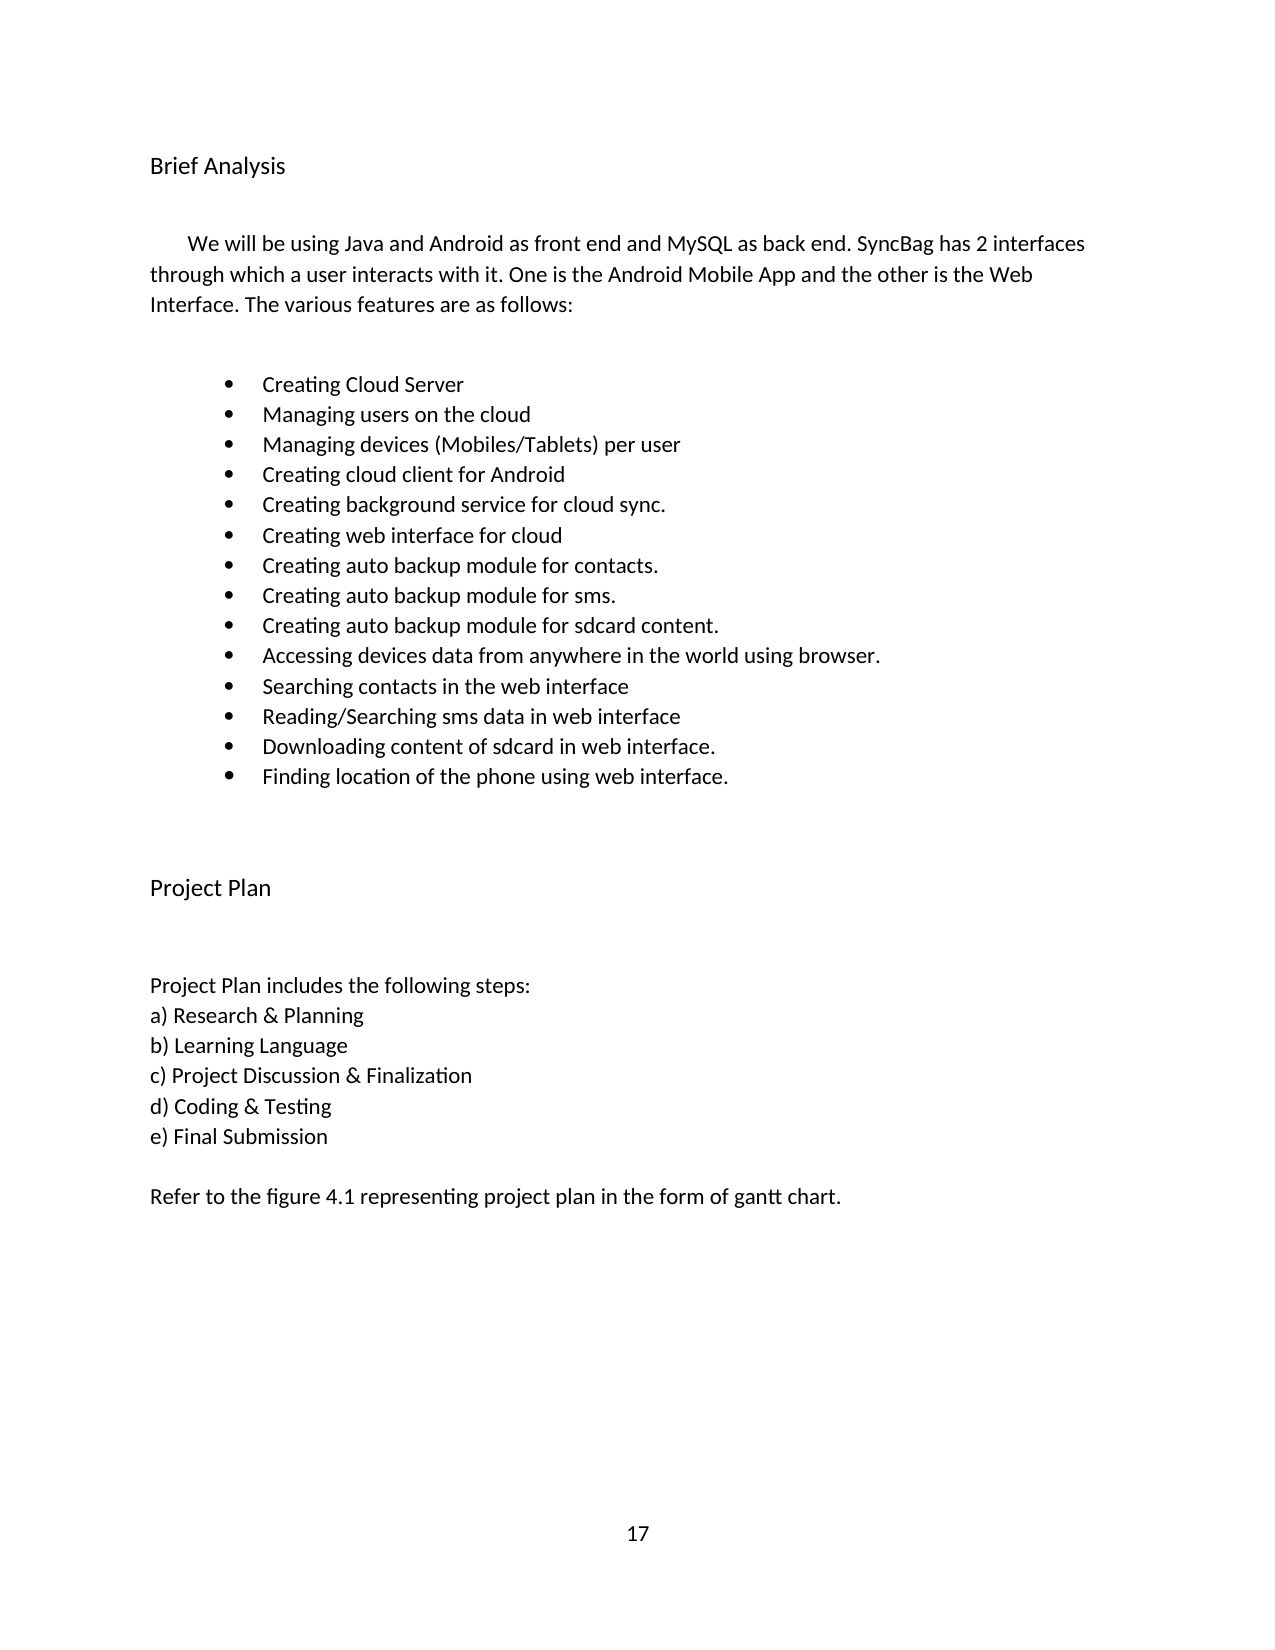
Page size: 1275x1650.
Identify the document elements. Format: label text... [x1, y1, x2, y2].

list Managing users on the cloud [225, 400, 1125, 428]
list Reading/Searching sms data in web interface [225, 702, 1125, 730]
text Brief Analysis [150, 150, 1125, 211]
list Searching contacts in the web interface [225, 672, 1125, 700]
list Downloading content of sdcard in web interface. [225, 732, 1125, 760]
text Project Plan Project Plan includes the following steps: a) Research & Planning b) Learning Language c) Project Discussion & Finalization d) Coding & Testing e) Final Submission Refer to the figure 4.1 representing project plan in the form of gantt chart. [150, 872, 1125, 1211]
list Creating cloud client for Android [225, 460, 1125, 488]
list Creating auto backup module for contacts. [225, 551, 1125, 579]
list Creating background service for cloud sync. [225, 491, 1125, 519]
text We will be using Java and Android as front end and MySQL as back end. SyncBag has 2 interfaces through which a user interacts with it. One is the Android Mobile App and the other is the Web Interface. The various features are as follows: [150, 229, 1125, 318]
list Creating auto backup module for sdcard content. [225, 611, 1125, 639]
list Managing devices (Mobiles/Tablets) per user [225, 430, 1125, 458]
list Creating Cloud Server [225, 370, 1125, 398]
list Accessing devices data from anywhere in the world using browser. [225, 642, 1125, 670]
list Creating web interface for cloud [225, 521, 1125, 549]
list Creating auto backup module for sms. [225, 581, 1125, 609]
list Finding location of the phone using web interface. [225, 762, 1125, 854]
